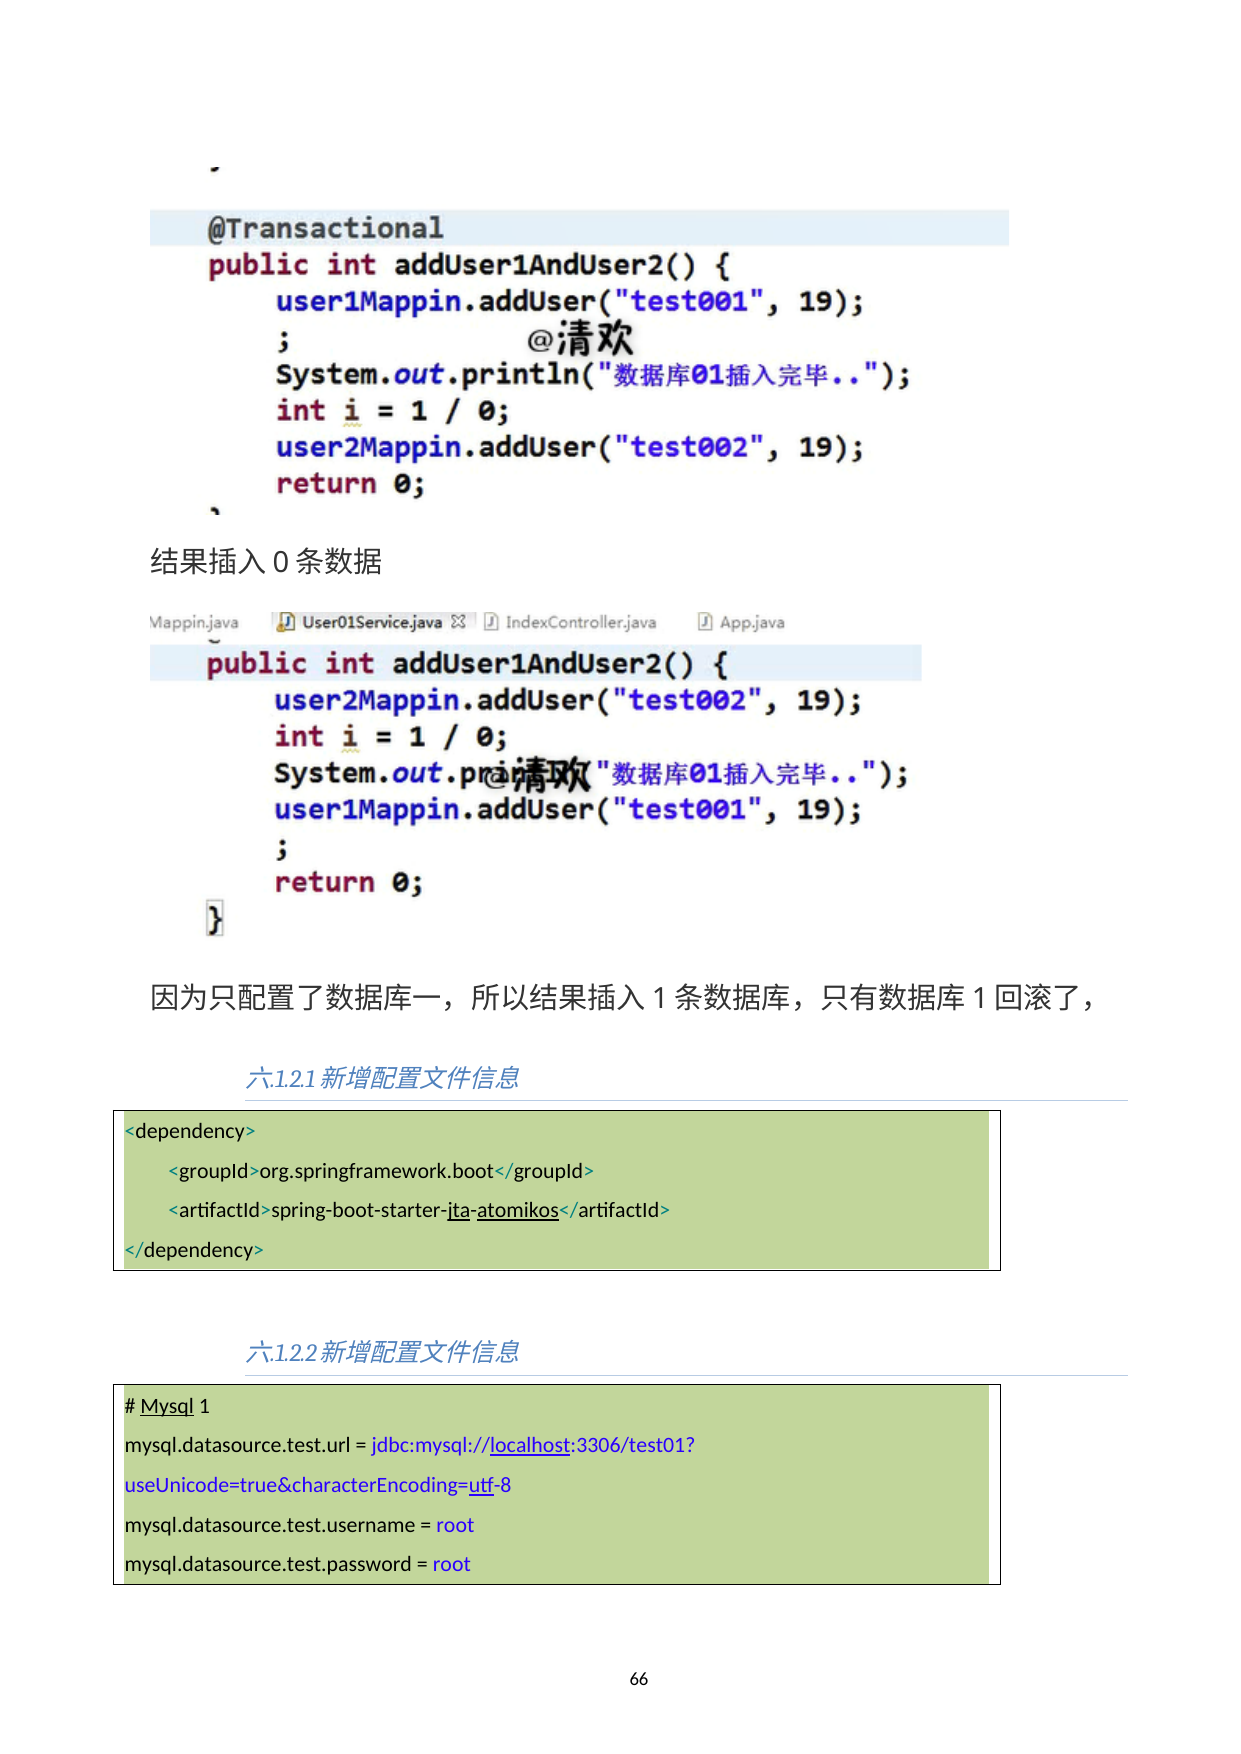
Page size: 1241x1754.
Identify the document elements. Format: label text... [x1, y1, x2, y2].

picture [150, 167, 1010, 515]
text 因为只配置了数据库一，所以结果插入1条数据库，只有数据库1回滚了， [112, 956, 1128, 1036]
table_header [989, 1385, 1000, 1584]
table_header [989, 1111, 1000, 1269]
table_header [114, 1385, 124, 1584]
subtitle 新增配置文件信息 [245, 1057, 1128, 1100]
picture [150, 612, 922, 944]
text 结果插入0条数据 [112, 520, 1128, 599]
subtitle 新增配置文件信息 [245, 1331, 1128, 1375]
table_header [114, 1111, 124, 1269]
